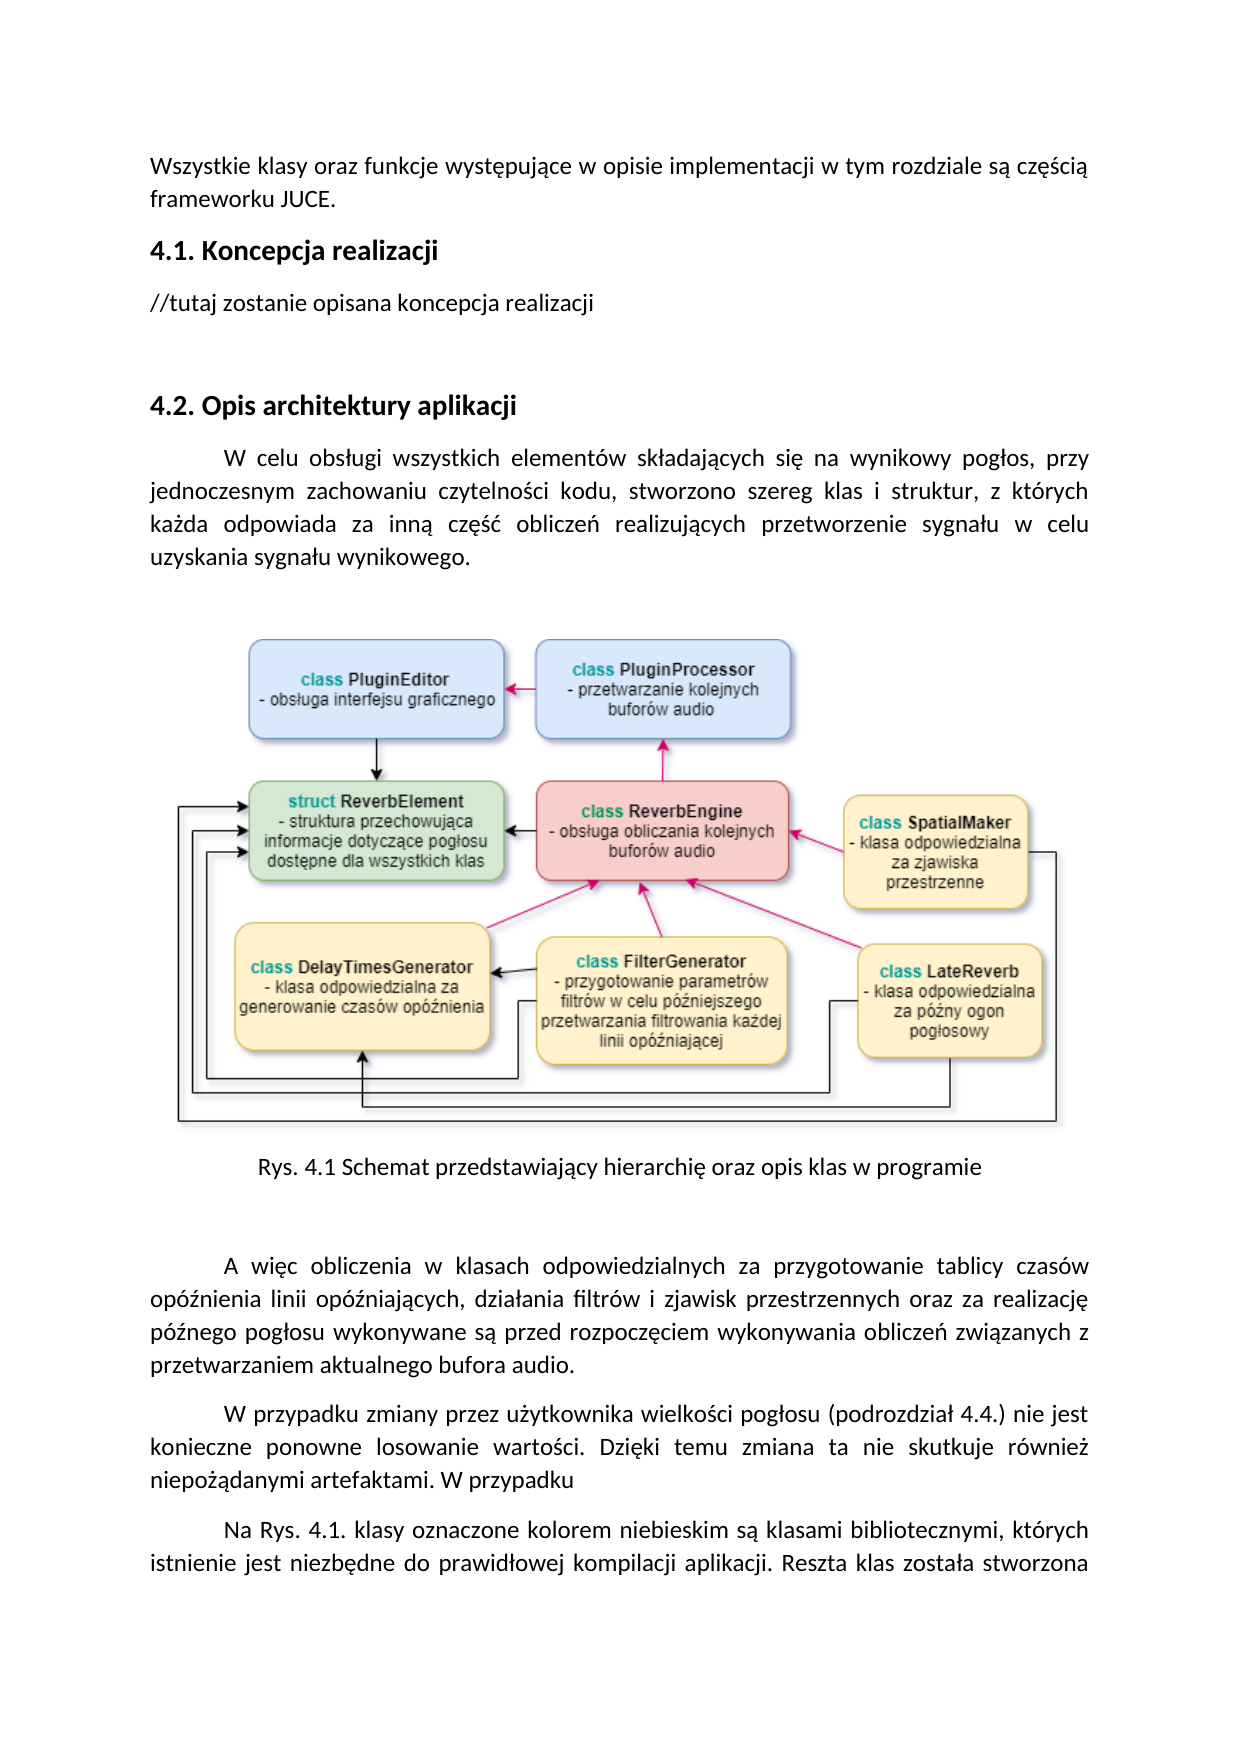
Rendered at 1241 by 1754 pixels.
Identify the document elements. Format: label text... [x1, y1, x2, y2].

text 4.2. Opis architektury aplikacji [150, 387, 1090, 422]
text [150, 1514, 1090, 1577]
text Rys. 4.1 Schemat przedstawiający hierarchię oraz opis klas w programie [150, 640, 1090, 1182]
text //tutaj zostanie opisana koncepcja realizacji [150, 288, 1090, 318]
text Wszystkie klasy oraz funkcje występujące w opisie implementacji w tym rozdziale są częścią frameworku JUCE. [150, 150, 1090, 213]
text 4.1. Koncepcja realizacji [150, 232, 1090, 268]
text A więc obliczenia w klasach odpowiedzialnych za przygotowanie tablicy czasów opóźnienia linii opóźniających, działania filtrów i zjawisk przestrzennych oraz za realizację późnego pogłosu wykonywane są przed rozpoczęciem wykonywania obliczeń związanych z przetwarzaniem aktualnego bufora audio. [150, 1250, 1090, 1379]
text W przypadku zmiany przez użytkownika wielkości pogłosu (podrozdział 4.4.) nie jest konieczne ponowne losowanie wartości. Dzięki temu zmiana ta nie skutkuje również niepożądanymi artefaktami. W przypadku [150, 1399, 1090, 1495]
text W celu obsługi wszystkich elementów składających się na wynikowy pogłos, przy jednoczesnym zachowaniu czytelności kodu, stworzono szereg klas i struktur, z których każda odpowiada za inną część obliczeń realizujących przetworzenie sygnału w celu uzyskania sygnału wynikowego. [150, 442, 1090, 571]
